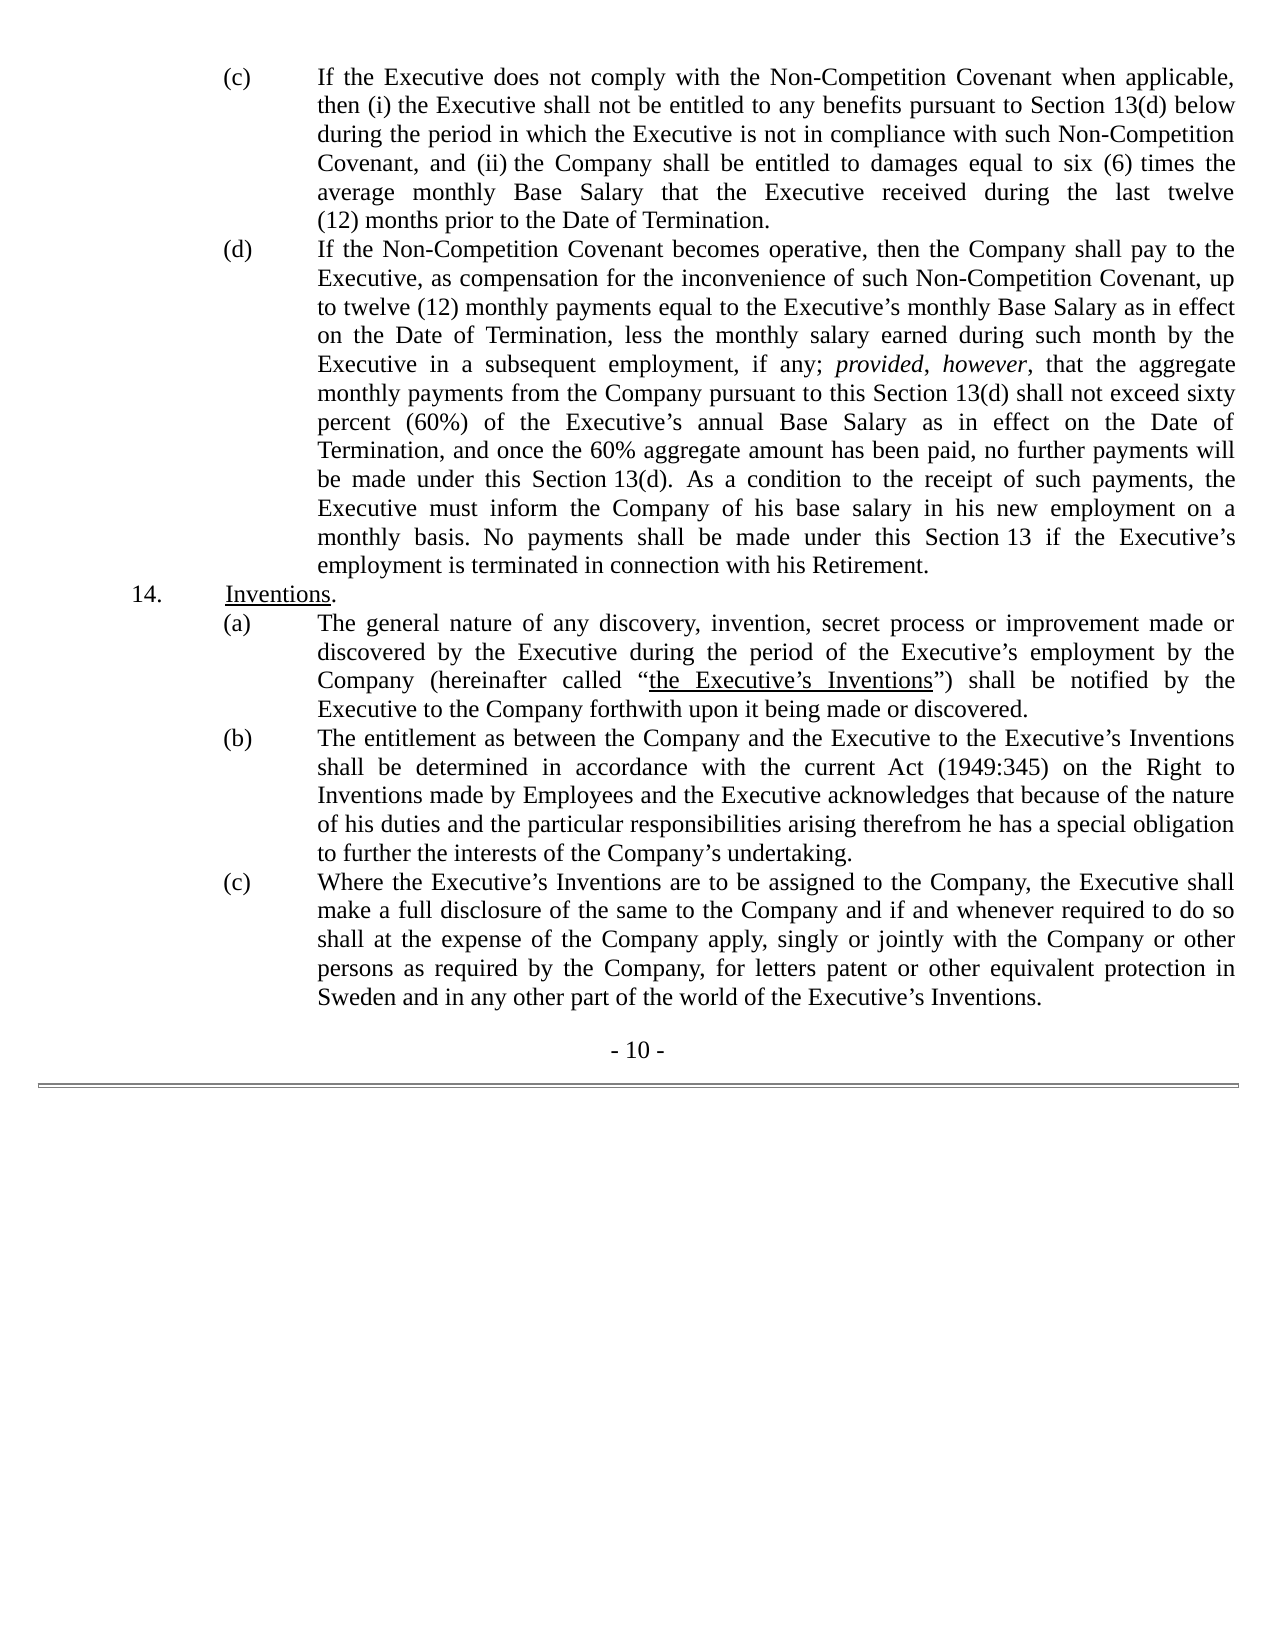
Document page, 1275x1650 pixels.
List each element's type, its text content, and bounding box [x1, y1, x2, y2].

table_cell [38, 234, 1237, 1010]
text - 10 - [37, 1035, 1237, 1064]
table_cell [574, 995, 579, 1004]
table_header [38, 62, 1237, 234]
